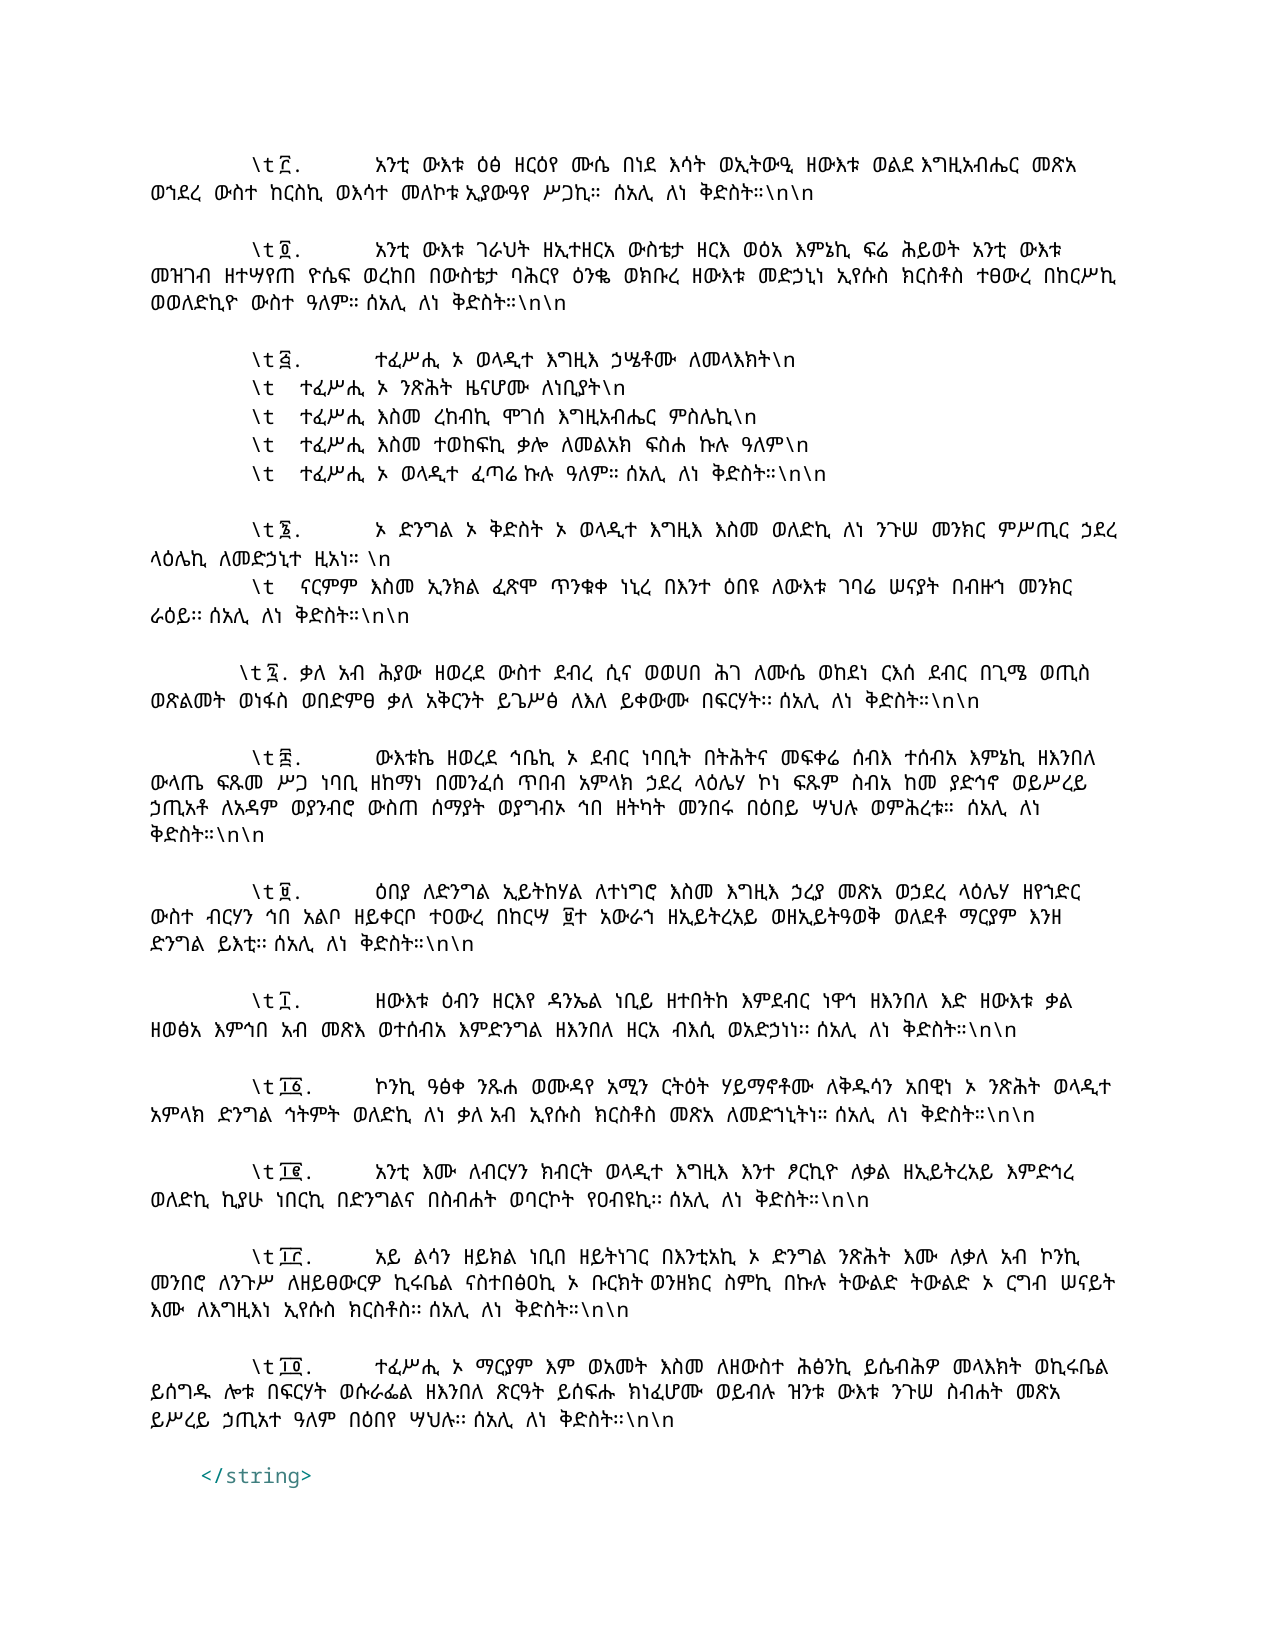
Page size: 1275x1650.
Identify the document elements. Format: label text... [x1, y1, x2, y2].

text \t፬. አንቲ ውእቱ ገራህት ዘኢተዘርአ ውስቴታ ዘርእ ወዕአ እምኔኪ ፍሬ ሕይወት አንቲ ውእቱ መዝገብ ዘተሣየጠ ዮሴፍ ወረከበ በውስቴታ ባሕርየ ዕንቈ ወክቡረ ዘውእቱ መድኃኒነ ኢየሱስ ክርስቶስ ተፀውረ በከርሥኪ ወወለድኪዮ ውስተ ዓለም። ሰአሊ ለነ ቅድስት።\n\n [150, 235, 1125, 316]
text \t፲፪. አንቲ እሙ ለብርሃን ክብርት ወላዲተ እግዚእ እንተ ፆርኪዮ ለቃል ዘኢይትረአይ እምድኅረ ወለድኪ ኪያሁ ነበርኪ በድንግልና በስብሐት ወባርኮት የዐብዩኪ፡፡ ሰአሊ ለነ ቅድስት።\n\n [150, 1157, 1125, 1214]
text \t፱. ዕበያ ለድንግል ኢይትከሃል ለተነግሮ እስመ እግዚእ ኃረያ መጽአ ወኃደረ ላዕሌሃ ዘየኀድር ውስተ ብርሃን ኅበ አልቦ ዘይቀርቦ ተዐውረ በከርሣ ፱ተ አውራኀ ዘኢይትረአይ ወዘኢይትዓወቅ ወለደቶ ማርያም እንዘ ድንግል ይእቲ፡፡ ሰአሊ ለነ ቅድስት።\n\n [150, 877, 1125, 958]
text \t፲፫. አይ ልሳን ዘይክል ነቢበ ዘይትነገር በእንቲአኪ ኦ ድንግል ንጽሕት እሙ ለቃለ አብ ኮንኪ መንበሮ ለንጉሥ ለዘይፀውርዎ ኪሩቤል ናስተበፅዐኪ ኦ ቡርክት ወንዘክር ስምኪ በኩሉ ትውልድ ትውልድ ኦ ርግብ ሠናይት እሙ ለእግዚእነ ኢየሱስ ክርስቶስ፡፡ ሰአሊ ለነ ቅድስት።\n\n [150, 1242, 1125, 1323]
text \t ናርምም እስመ ኢንክል ፈጽሞ ጥንቁቀ ነኒረ በእንተ ዕበዩ ለውእቱ ገባሬ ሠናያት በብዙኀ መንክር ራዕይ፡፡ ሰአሊ ለነ ቅድስት።\n\n [150, 572, 1125, 629]
text \t ተፈሥሒ ኦ ንጽሕት ዜናሆሙ ለነቢያት\n [150, 373, 1125, 402]
text \t ተፈሥሒ ኦ ወላዲተ ፈጣሬ ኩሉ ዓለም። ሰአሊ ለነ ቅድስት።\n\n [150, 459, 1125, 487]
text \t፰. ውእቱኬ ዘወረደ ኅቤኪ ኦ ደብር ነባቢት በትሕትና መፍቀሬ ሰብእ ተሰብአ እምኔኪ ዘእንበለ ውላጤ ፍጹመ ሥጋ ነባቢ ዘከማነ በመንፈሰ ጥበብ አምላክ ኃደረ ላዕሌሃ ኮነ ፍጹም ስብአ ከመ ያድኅኖ ወይሥረይ ኃጢአቶ ለአዳም ወያንብሮ ውስጠ ሰማያት ወያግብኦ ኅበ ዘትካት መንበሩ በዕበይ ሣህሉ ወምሕረቱ። ሰአሊ ለነ ቅድስት።\n\n [150, 743, 1125, 848]
text \t፲. ዘውእቱ ዕብን ዘርእየ ዳንኤል ነቢይ ዘተበትከ እምደብር ነዋኅ ዘእንበለ እድ ዘውእቱ ቃል ዘወፅአ እምኅበ አብ መጽእ ወተሰብአ እምድንግል ዘእንበለ ዘርአ ብእሲ ወአድኃነነ፡፡ ሰአሊ ለነ ቅድስት።\n\n [150, 986, 1125, 1043]
text \t ተፈሥሒ እስመ ተወከፍኪ ቃሎ ለመልአክ ፍስሐ ኩሉ ዓለም\n [150, 430, 1125, 459]
text \t፫. አንቲ ውእቱ ዕፅ ዘርዕየ ሙሴ በነደ እሳት ወኢትውዒ ዘውእቱ ወልደ እግዚአብሔር መጽአ ወኀደረ ውስተ ከርስኪ ወእሳተ መለኮቱ ኢያውዓየ ሥጋኪ። ሰአሊ ለነ ቅድስት።\n\n [150, 150, 1125, 207]
text \t ተፈሥሒ እስመ ረከብኪ ሞገሰ እግዚአብሔር ምስሌኪ\n [150, 402, 1125, 430]
text </string> [150, 1462, 1125, 1490]
text \t፭. ተፈሥሒ ኦ ወላዲተ እግዚእ ኃሤቶሙ ለመላእክት\n [150, 345, 1125, 373]
text \t፲፩. ኮንኪ ዓፅቀ ንጹሐ ወሙዳየ አሚን ርትዕት ሃይማኖቶሙ ለቅዱሳን አበዊነ ኦ ንጽሕት ወላዲተ አምላክ ድንግል ኅትምት ወለድኪ ለነ ቃለ አብ ኢየሱስ ክርስቶስ መጽአ ለመድኀኒትነ። ሰአሊ ለነ ቅድስት።\n\n [150, 1072, 1125, 1129]
text \t፮. ኦ ድንግል ኦ ቅድስት ኦ ወላዲተ እግዚእ እስመ ወለድኪ ለነ ንጉሠ መንክር ምሥጢር ኃደረ ላዕሌኪ ለመድኃኒተ ዚአነ። \n [150, 516, 1125, 572]
text \t፯. ቃለ አብ ሕያው ዘወረደ ውስተ ደብረ ሲና ወወሀበ ሕገ ለሙሴ ወከደነ ርእሰ ደብር በጊሜ ወጢስ ወጽልመት ወነፋስ ወበድምፀ ቃለ አቅርንት ይጌሥፅ ለእለ ይቀውሙ በፍርሃት፡፡ ሰአሊ ለነ ቅድስት።\n\n [150, 658, 1125, 714]
text \t፲፬. ተፈሥሒ ኦ ማርያም እም ወአመት እስመ ለዘውስተ ሕፅንኪ ይሴብሕዎ መላእክት ወኪሩቤል ይሰግዱ ሎቱ በፍርሃት ወሱራፌል ዘእንበለ ጽርዓት ይሰፍሑ ክነፈሆሙ ወይብሉ ዝንቱ ውእቱ ንጉሠ ስብሐት መጽአ ይሥረይ ኃጢአተ ዓለም በዕበየ ሣህሉ፡፡ ሰአሊ ለነ ቅድስት፡፡\n\n [150, 1352, 1125, 1433]
